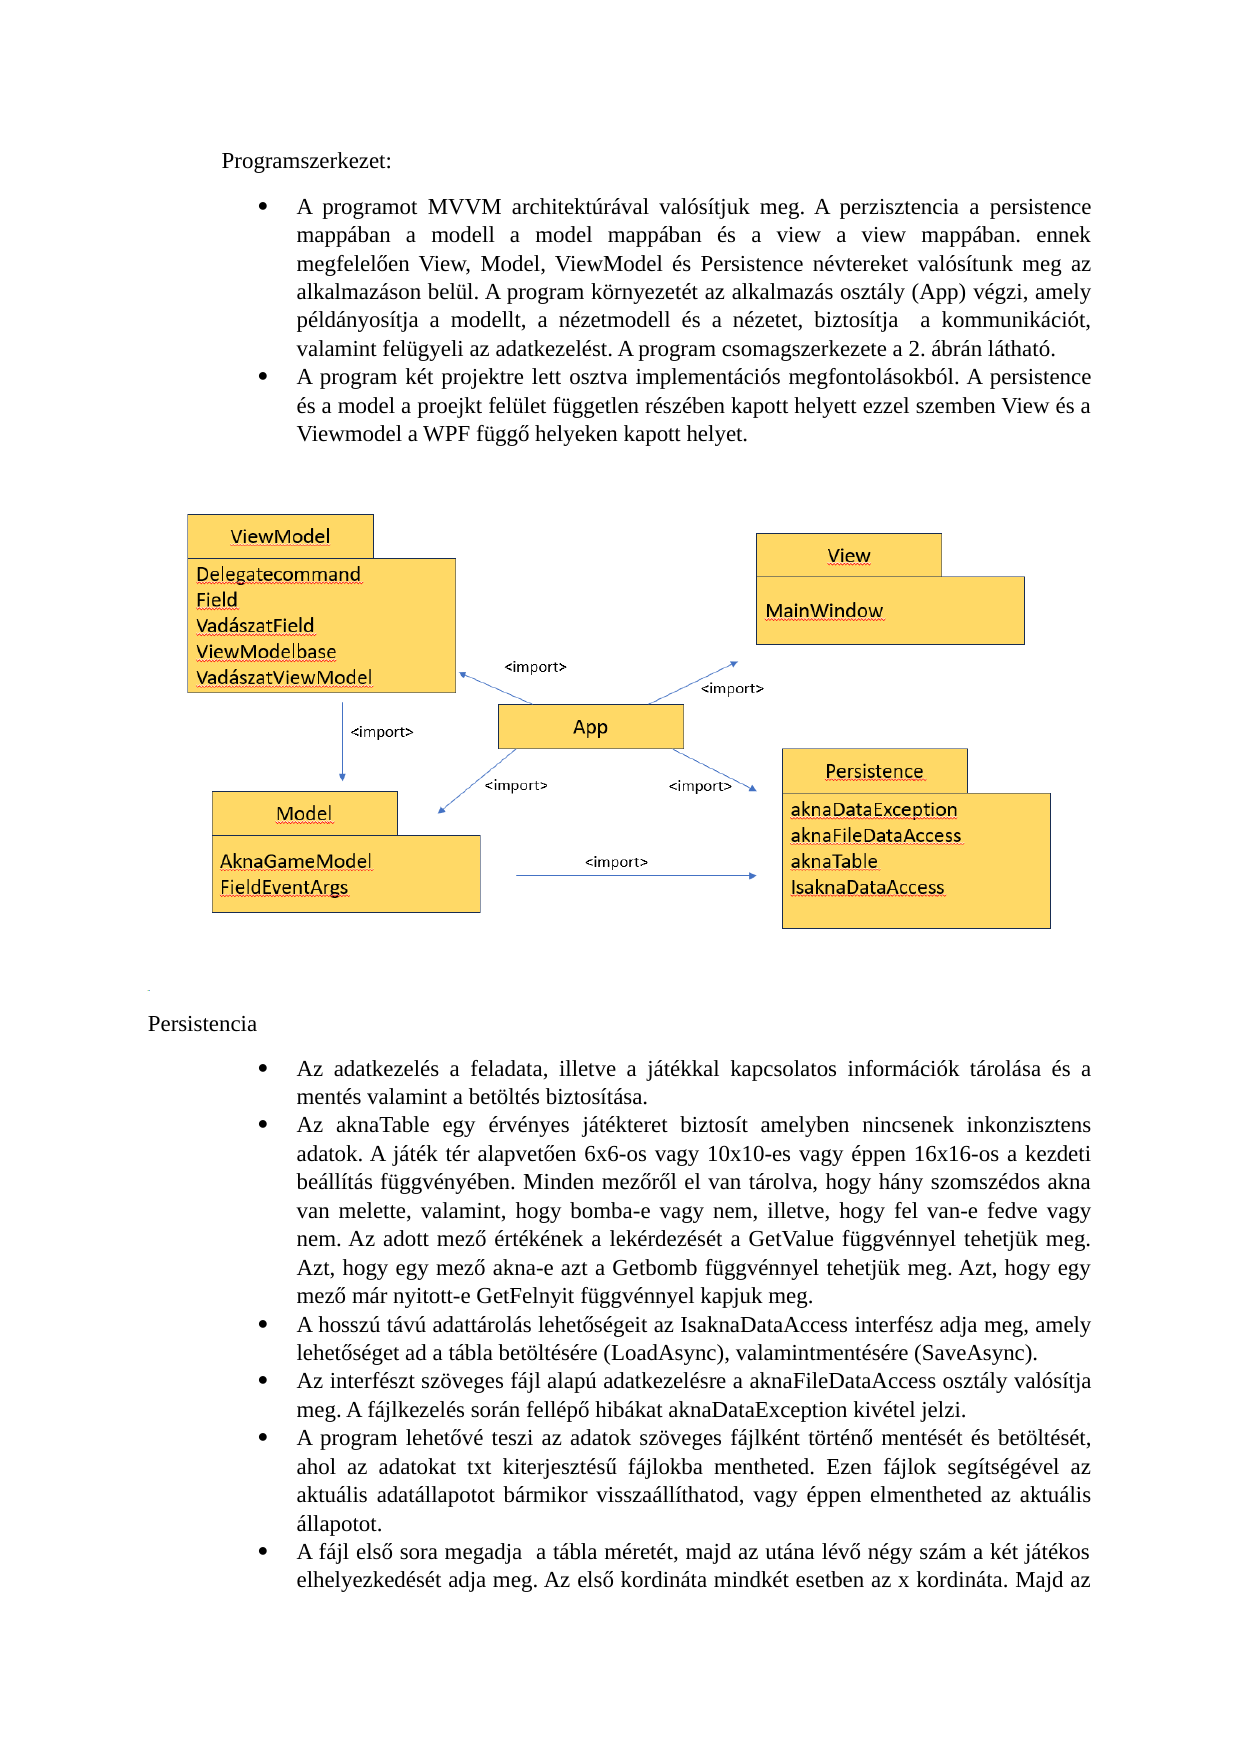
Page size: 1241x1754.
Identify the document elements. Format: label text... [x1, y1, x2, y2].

list Az adatkezelés a feladata, illetve a játékkal kapcsolatos információk tárolása és a mentés valamint a betöltés biztosítása. [259, 1055, 1093, 1109]
list Az interfészt szöveges fájl alapú adatkezelésre a aknaFileDataAccess osztály valósítja meg. A fájlkezelés során fellépő hibákat aknaDataException kivétel jelzi. [259, 1367, 1093, 1422]
picture [147, 465, 1093, 991]
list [259, 1538, 1093, 1593]
list A program két projektre lett osztva implementációs megfontolásokból. A persistence és a model a proejkt felület független részében kapott helyett ezzel szemben View és a Viewmodel a WPF függő helyeken kapott helyet. [259, 363, 1093, 447]
text Programszerkezet: [221, 148, 1093, 174]
list A hosszú távú adattárolás lehetőségeit az IsaknaDataAccess interfész adja meg, amely lehetőséget ad a tábla betöltésére (LoadAsync), valamintmentésére (SaveAsync). [259, 1311, 1093, 1365]
text Persistencia [148, 1009, 1093, 1036]
list Az aknaTable egy érvényes játékteret biztosít amelyben nincsenek inkonzisztens adatok. A játék tér alapvetően 6x6-os vagy 10x10-es vagy éppen 16x16-os a kezdeti beállítás függvényében. Minden mezőről el van tárolva, hogy hány szomszédos akna van melette, valamint, hogy bomba-e vagy nem, illetve, hogy fel van-e fedve vagy nem. Az adott mező értékének a lekérdezését a GetValue függvénnyel tehetjük meg. Azt, hogy egy mező akna-e azt a Getbomb függvénnyel tehetjük meg. Azt, hogy egy mező már nyitott-e GetFelnyit függvénnyel kapjuk meg. [259, 1112, 1093, 1308]
list A program lehetővé teszi az adatok szöveges fájlként történő mentését és betöltését, ahol az adatokat txt kiterjesztésű fájlokba mentheted. Ezen fájlok segítségével az aktuális adatállapotot bármikor visszaállíthatod, vagy éppen elmentheted az aktuális állapotot. [259, 1424, 1093, 1536]
list A programot MVVM architektúrával valósítjuk meg. A perzisztencia a persistence mappában a modell a model mappában és a view a view mappában. ennek megfelelően View, Model, ViewModel és Persistence névtereket valósítunk meg az alkalmazáson belül. A program környezetét az alkalmazás osztály (App) végzi, amely példányosítja a modellt, a nézetmodell és a nézetet, biztosítja a kommunikációt, valamint felügyeli az adatkezelést. A program csomagszerkezete a 2. ábrán látható. [259, 193, 1093, 361]
